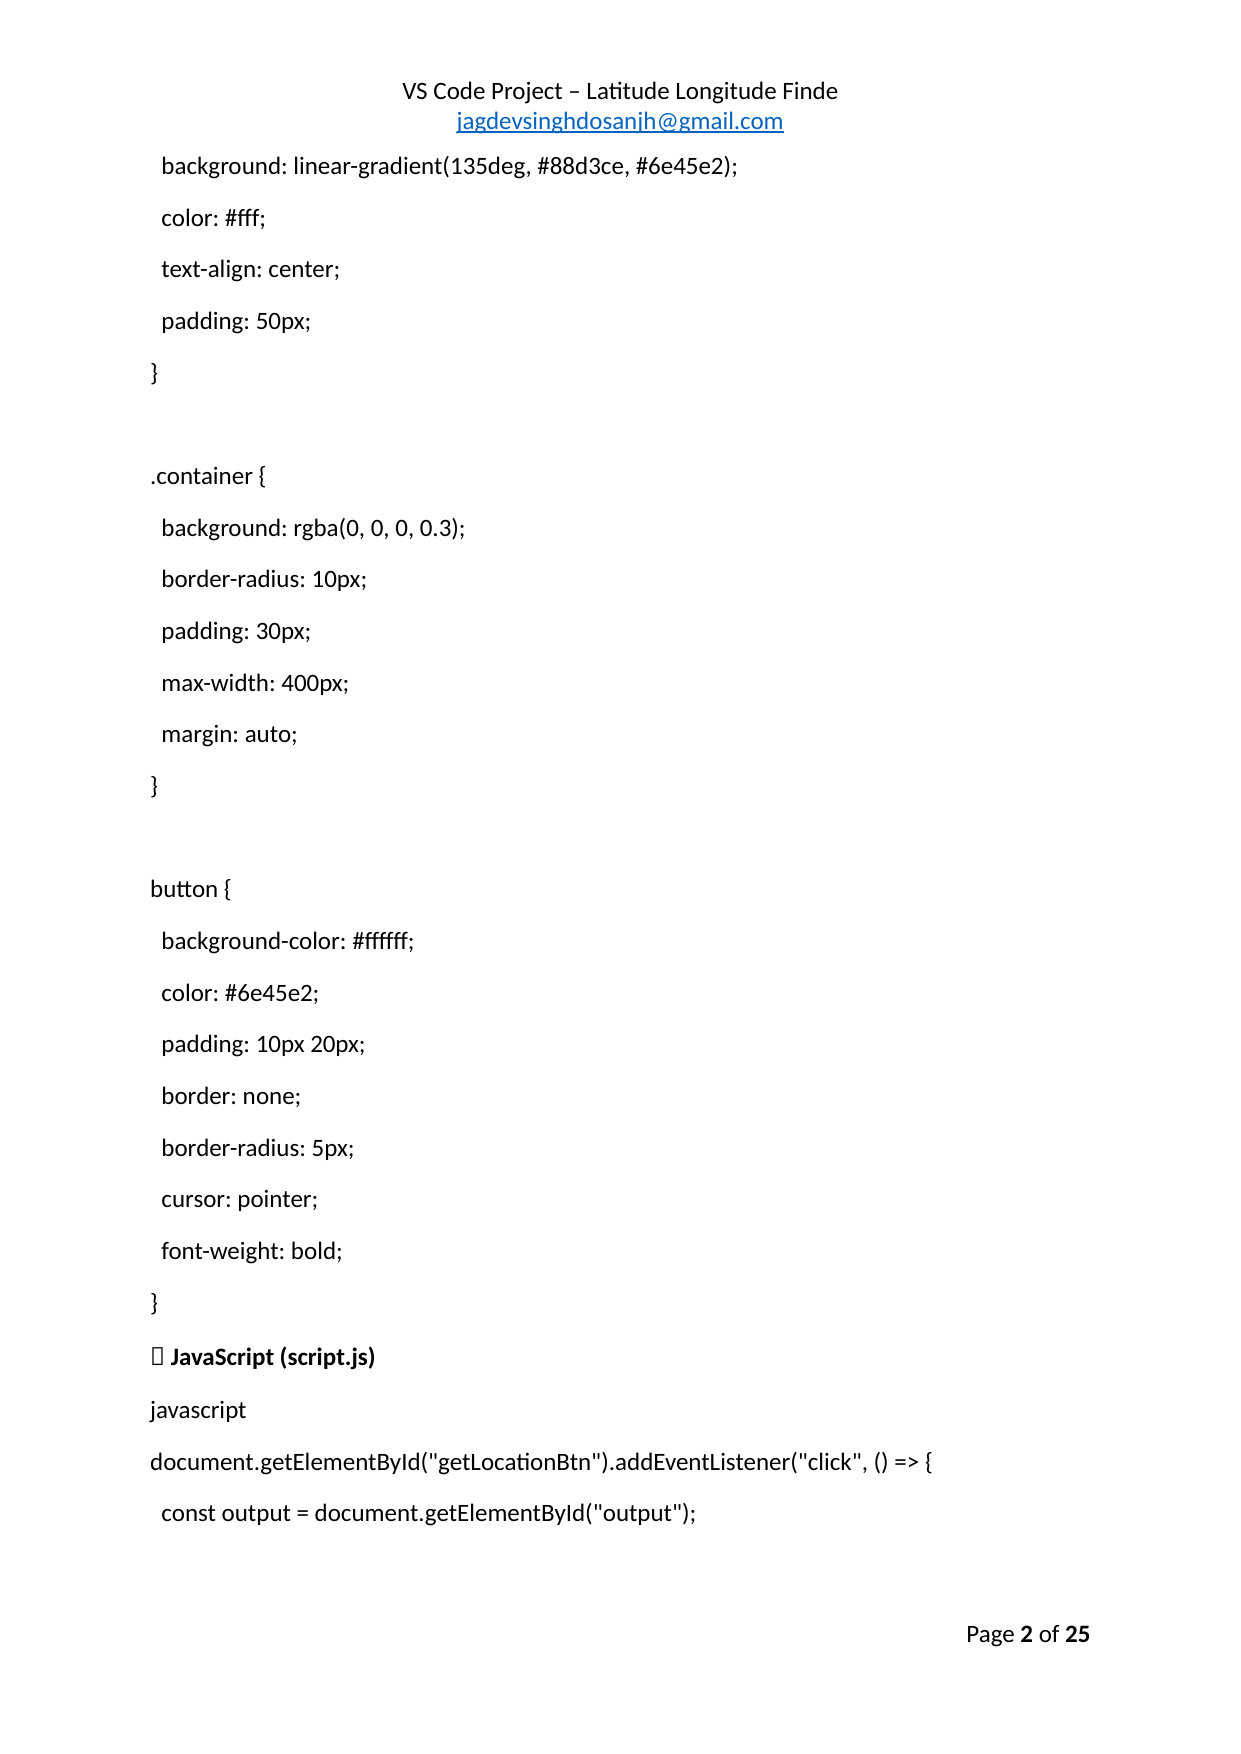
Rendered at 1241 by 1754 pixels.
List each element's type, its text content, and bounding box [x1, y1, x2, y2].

text padding: 50px; [150, 305, 1090, 336]
text border-radius: 5px; [150, 1132, 1090, 1162]
text const output = document.getElementById("output"); [150, 1497, 1090, 1528]
text javascript [150, 1394, 1090, 1425]
text padding: 10px 20px; [150, 1028, 1090, 1059]
text font-weight: bold; [150, 1235, 1090, 1266]
text background: linear-gradient(135deg, #88d3ce, #6e45e2); [150, 150, 1090, 181]
text color: #6e45e2; [150, 977, 1090, 1007]
text } [150, 770, 1090, 801]
text max-width: 400px; [150, 667, 1090, 697]
text button { [150, 873, 1090, 904]
text } [150, 1287, 1090, 1317]
text } [150, 357, 1090, 387]
text margin: auto; [150, 718, 1090, 749]
text color: #fff; [150, 202, 1090, 232]
text border: none; [150, 1080, 1090, 1111]
text document.getElementById("getLocationBtn").addEventListener("click", () => { [150, 1446, 1090, 1476]
text border-radius: 10px; [150, 563, 1090, 594]
text cursor: pointer; [150, 1183, 1090, 1214]
text text-align: center; [150, 253, 1090, 284]
text background-color: #ffffff; [150, 925, 1090, 956]
text .container { [150, 460, 1090, 491]
text 🧠 JavaScript (script.js) [150, 1338, 1090, 1372]
text padding: 30px; [150, 615, 1090, 646]
text background: rgba(0, 0, 0, 0.3); [150, 512, 1090, 542]
